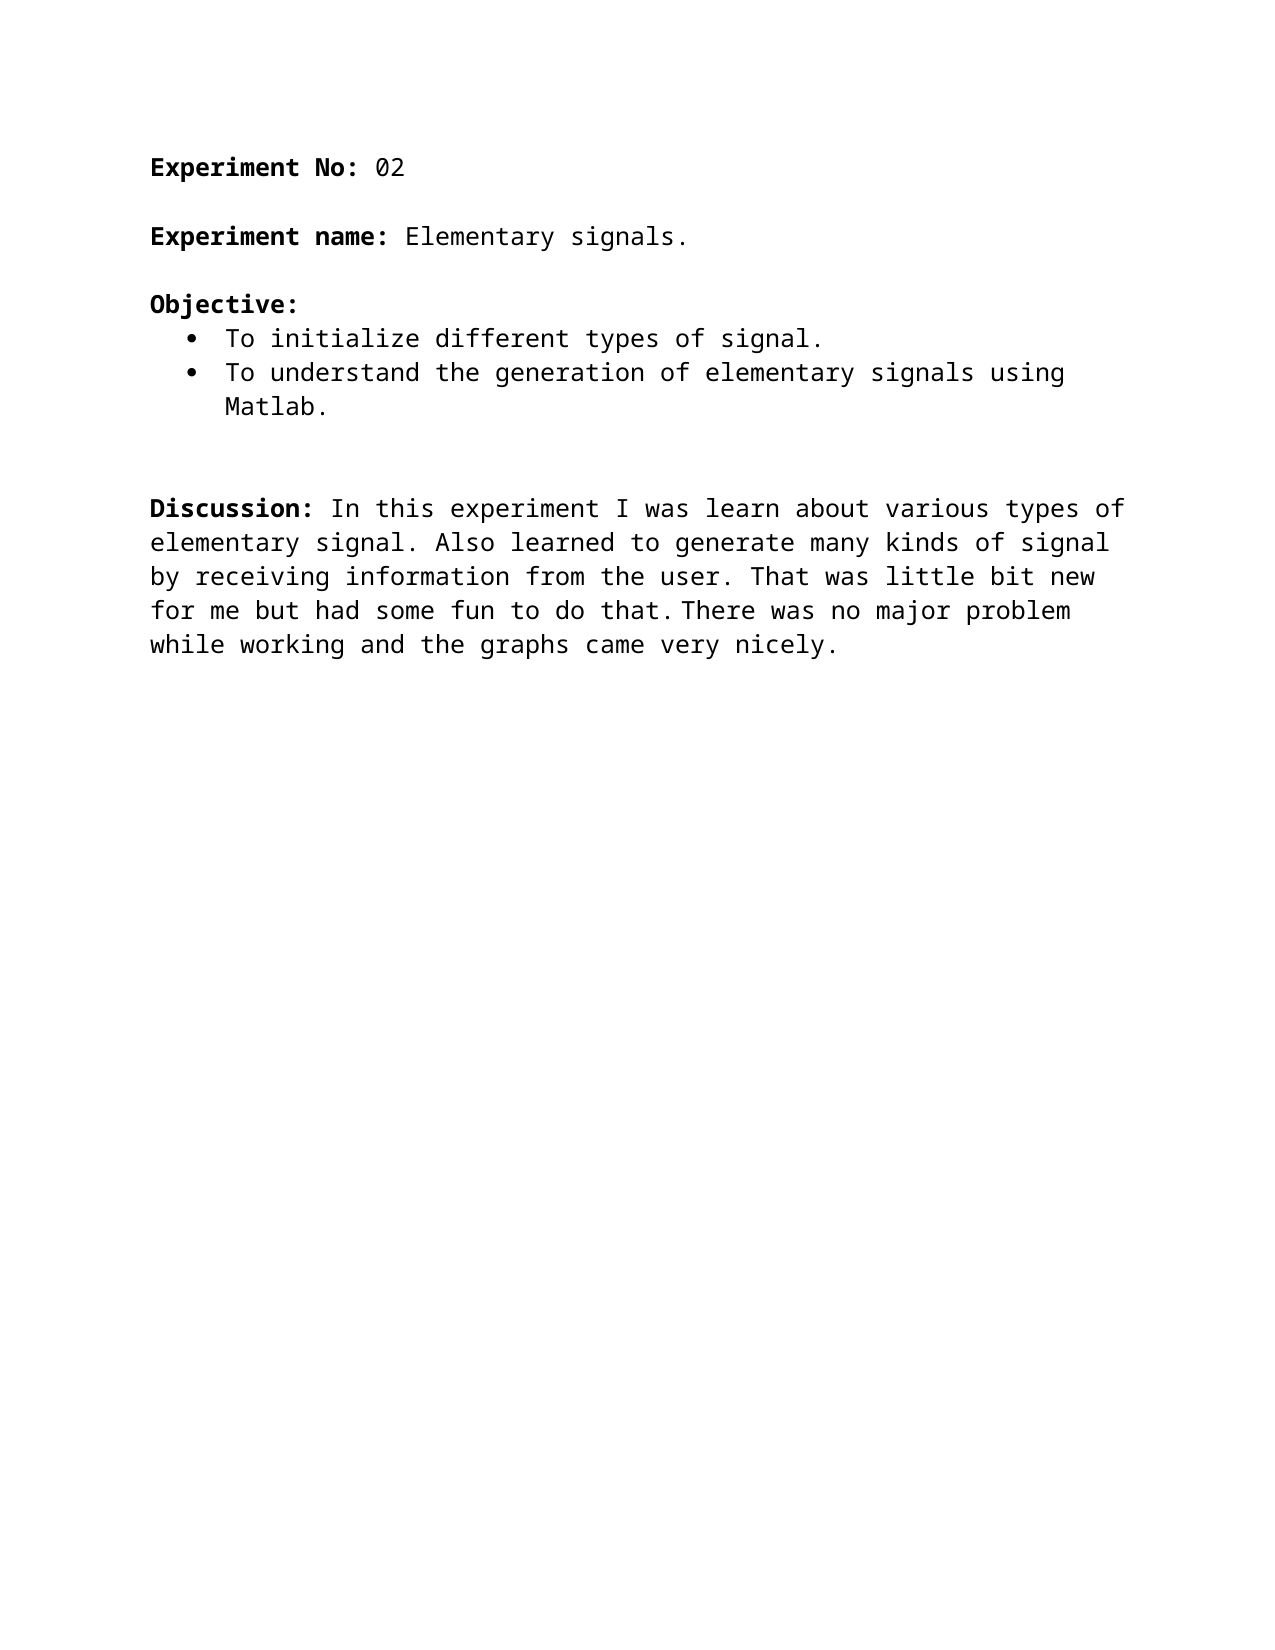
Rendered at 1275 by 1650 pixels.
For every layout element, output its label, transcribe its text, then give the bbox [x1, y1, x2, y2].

text Experiment No: 02 [150, 150, 1125, 184]
list To understand the generation of elementary signals using Matlab. [187, 354, 1125, 422]
text Objective: [150, 286, 1125, 320]
text Discussion: In this experiment I was learn about various types of elementary signal. Also learned to generate many kinds of signal by receiving information from the user. That was little bit new for me but had some fun to do that. There was no major problem while working and the graphs came very nicely. [150, 491, 1125, 661]
list To initialize different types of signal. [187, 320, 1125, 354]
text Experiment name: Elementary signals. [150, 218, 1125, 252]
